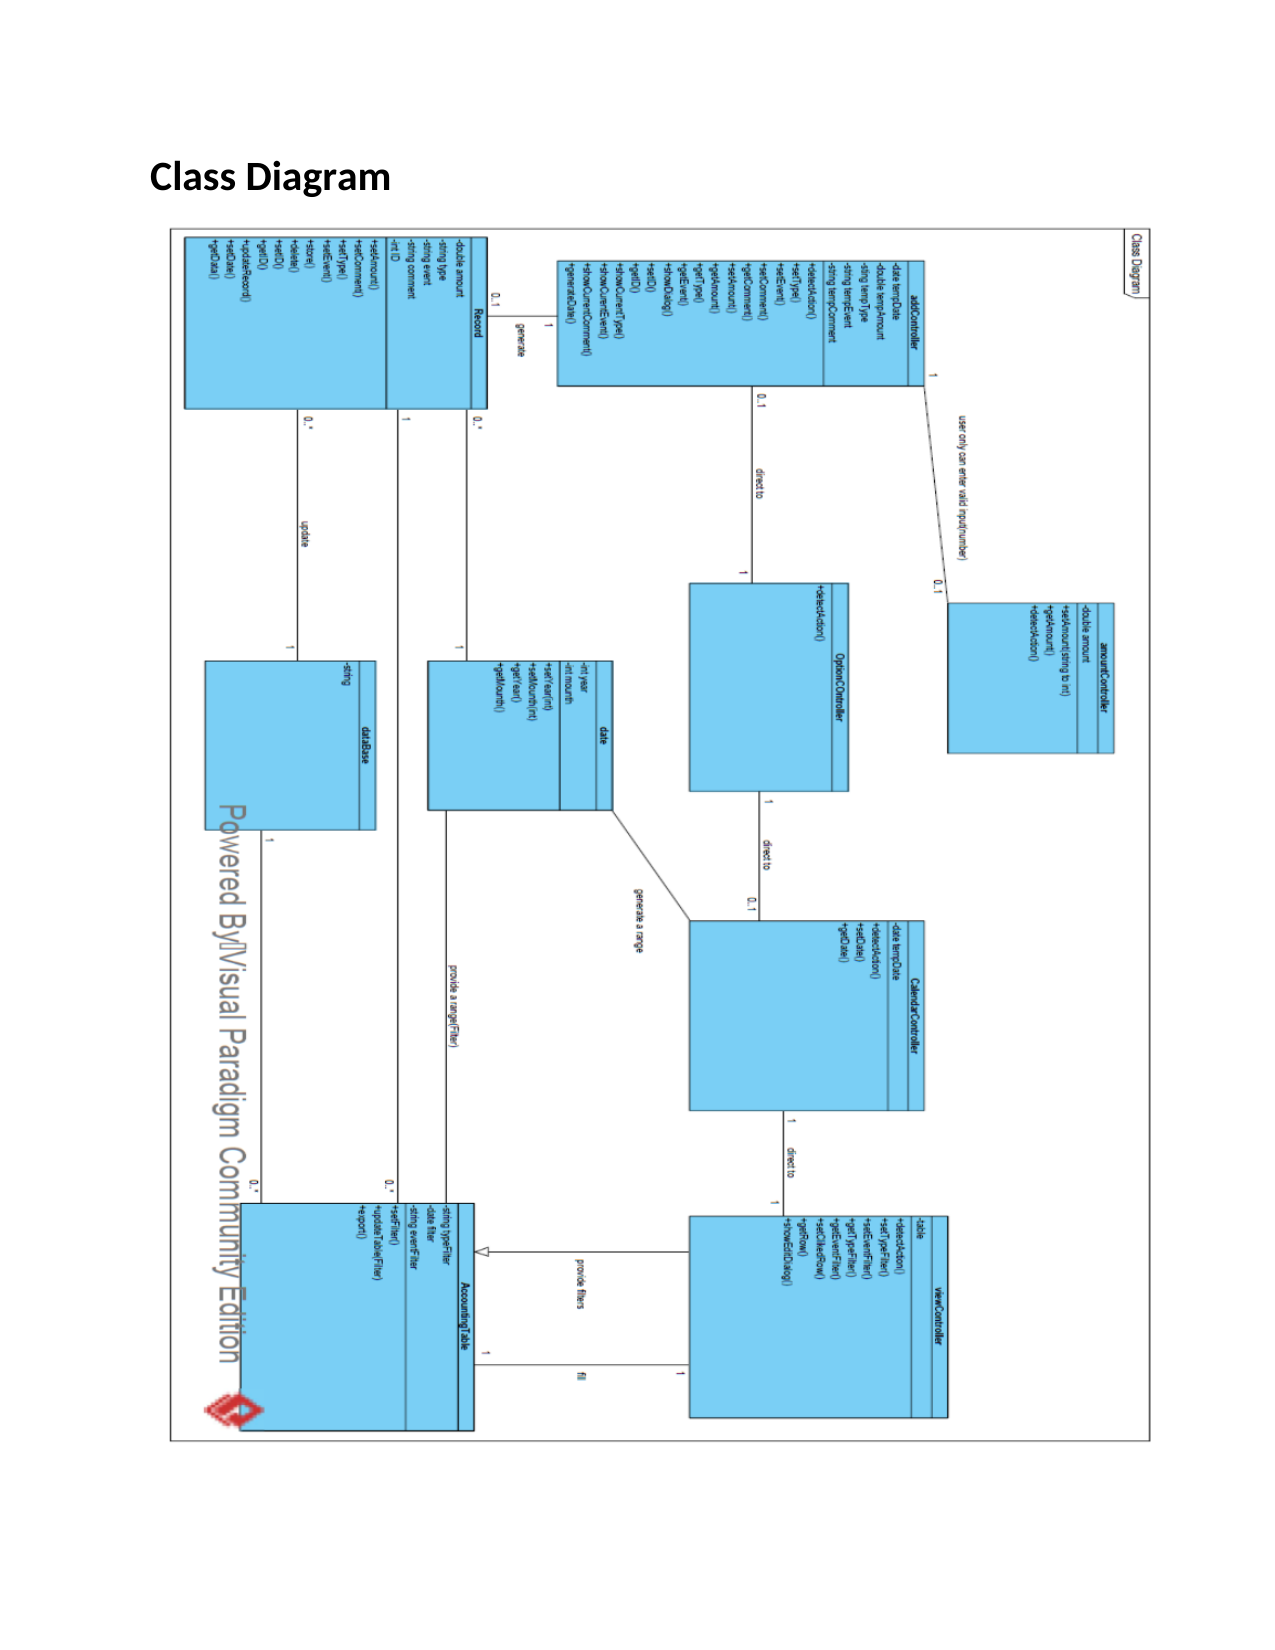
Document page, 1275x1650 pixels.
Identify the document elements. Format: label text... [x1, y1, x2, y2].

text Class Diagram [150, 150, 1125, 201]
picture [163, 223, 1156, 1447]
